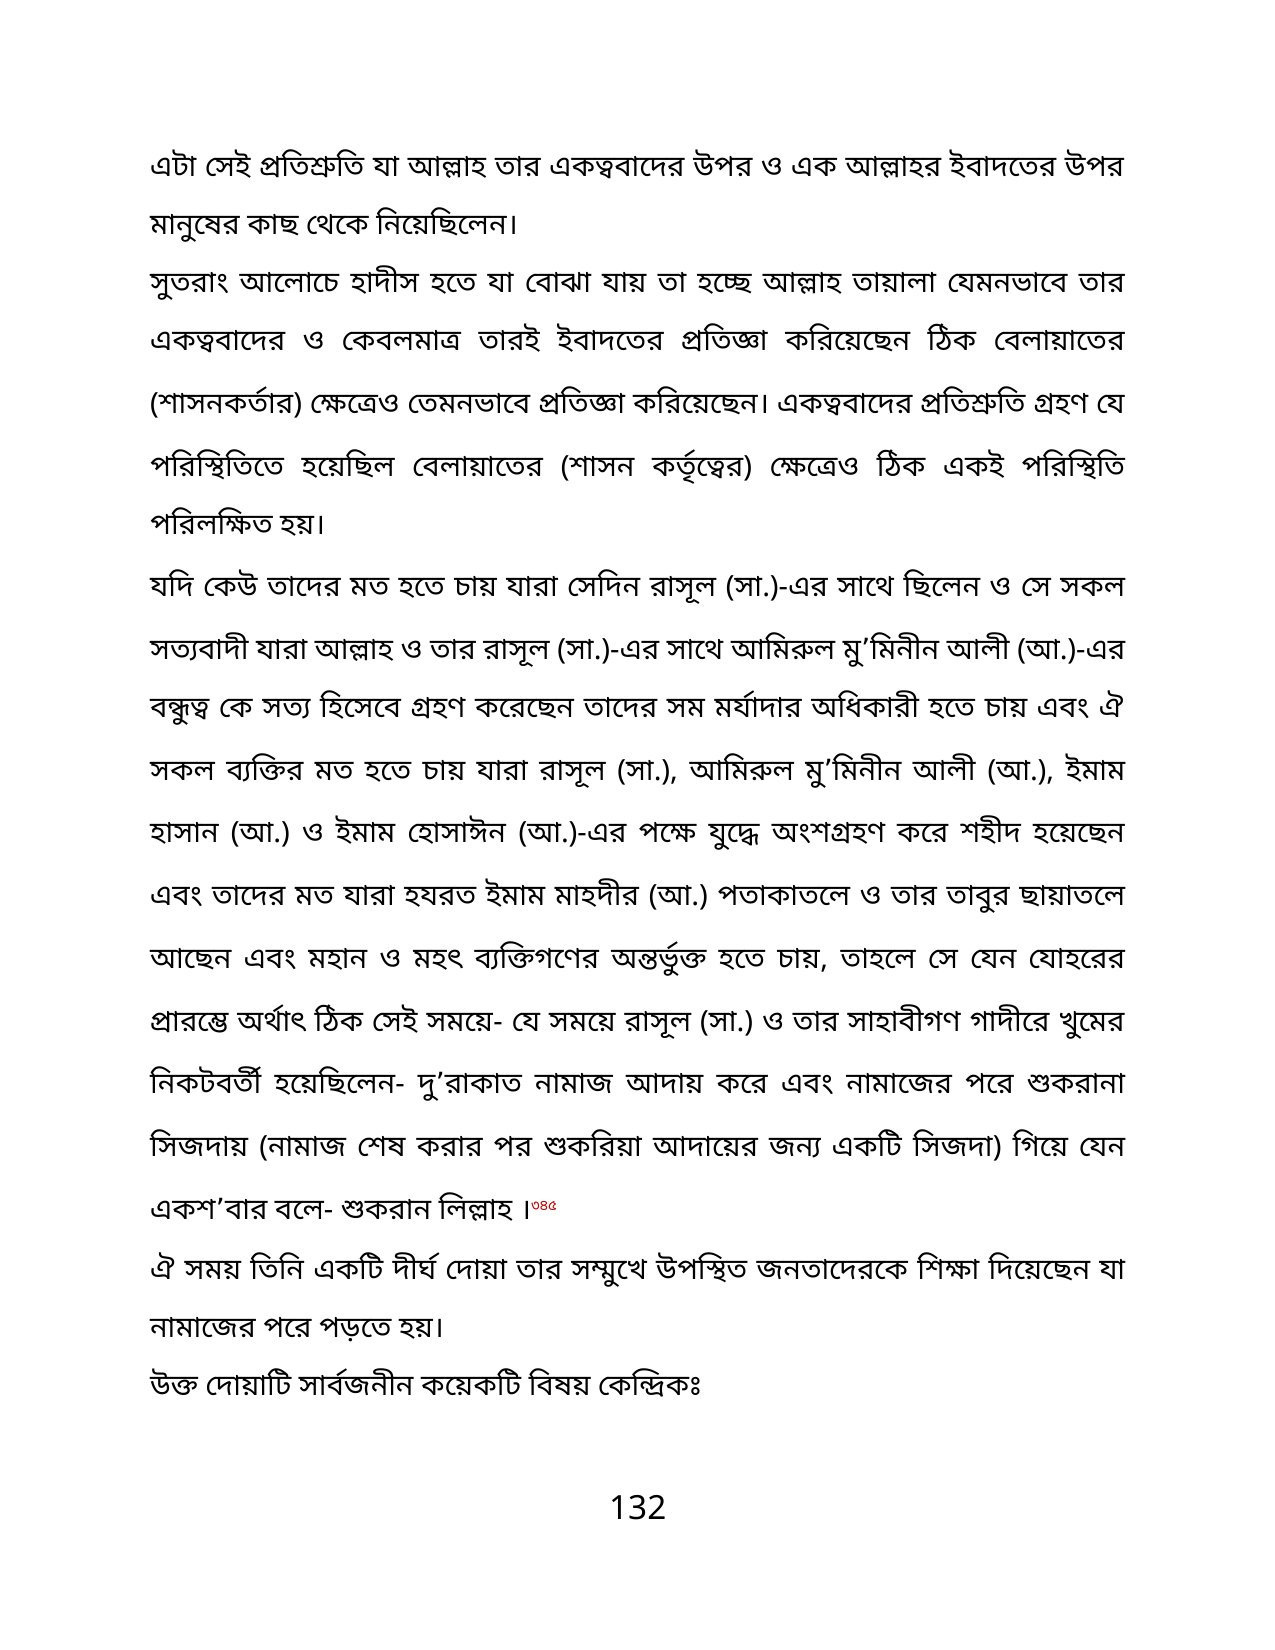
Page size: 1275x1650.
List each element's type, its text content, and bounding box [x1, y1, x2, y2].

text এটা সেই প্রতিশ্রুতি যা আল্লাহ তার একত্ববাদের উপর ও এক আল্লাহর ইবাদতের উপর মানুষের কাছ থেকে নিয়েছিলেন। [150, 150, 1125, 247]
text যদি কেউ তাদের মত হতে চায় যারা সেদিন রাসূল (সা.)-এর সাথে ছিলেন ও সে সকল সত্যবাদী যারা আল্লাহ ও তার রাসূল (সা.)-এর সাথে আমিরুল মু’মিনীন আলী (আ.)-এর বন্ধুত্ব কে সত্য হিসেবে গ্রহণ করেছেন তাদের সম মর্যাদার অধিকারী হতে চায় এবং ঐ সকল ব্যক্তির মত হতে চায় যারা রাসূল (সা.), আমিরুল মু’মিনীন আলী (আ.), ইমাম হাসান (আ.) ও ইমাম হোসাঈন (আ.)-এর পক্ষে যুদ্ধে অংশগ্রহণ করে শহীদ হয়েছেন এবং তাদের মত যারা হযরত ইমাম মাহদীর (আ.) পতাকাতলে ও তার তাবুর ছায়াতলে আছেন এবং মহান ও মহৎ ব্যক্তিগণের অন্তর্ভুক্ত হতে চায়, তাহলে সে যেন যোহরের প্রারম্ভে অর্থাৎ ঠিক সেই সময়ে- যে সময়ে রাসূল (সা.) ও তার সাহাবীগণ গাদীরে খুমের নিকটবর্তী হয়েছিলেন- দু’রাকাত নামাজ আদায় করে এবং নামাজের পরে শুকরানা সিজদায় (নামাজ শেষ করার পর শুকরিয়া আদায়ের জন্য একটি সিজদা) গিয়ে যেন একশ’বার বলে- শুকরান লিল্লাহ ।৩৪৫ [150, 565, 1125, 1231]
text সুতরাং আলোচে হাদীস হতে যা বোঝা যায় তা হচ্ছে আল্লাহ তায়ালা যেমনভাবে তার একত্ববাদের ও কেবলমাত্র তারই ইবাদতের প্রতিজ্ঞা করিয়েছেন ঠিক বেলায়াতের (শাসনকর্তার) ক্ষেত্রেও তেমনভাবে প্রতিজ্ঞা করিয়েছেন। একত্ববাদের প্রতিশ্রুতি গ্রহণ যে পরিস্থিতিতে হয়েছিল বেলায়াতের (শাসন কর্তৃত্বের) ক্ষেত্রেও ঠিক একই পরিস্থিতি পরিলক্ষিত হয়। [150, 266, 1125, 546]
text ঐ সময় তিনি একটি দীর্ঘ দোয়া তার সম্মুখে উপস্থিত জনতাদেরকে শিক্ষা দিয়েছেন যা নামাজের পরে পড়তে হয়। [150, 1253, 1125, 1349]
text উক্ত দোয়াটি সার্বজনীন কয়েকটি বিষয় কেন্দ্রিকঃ [150, 1369, 1125, 1407]
